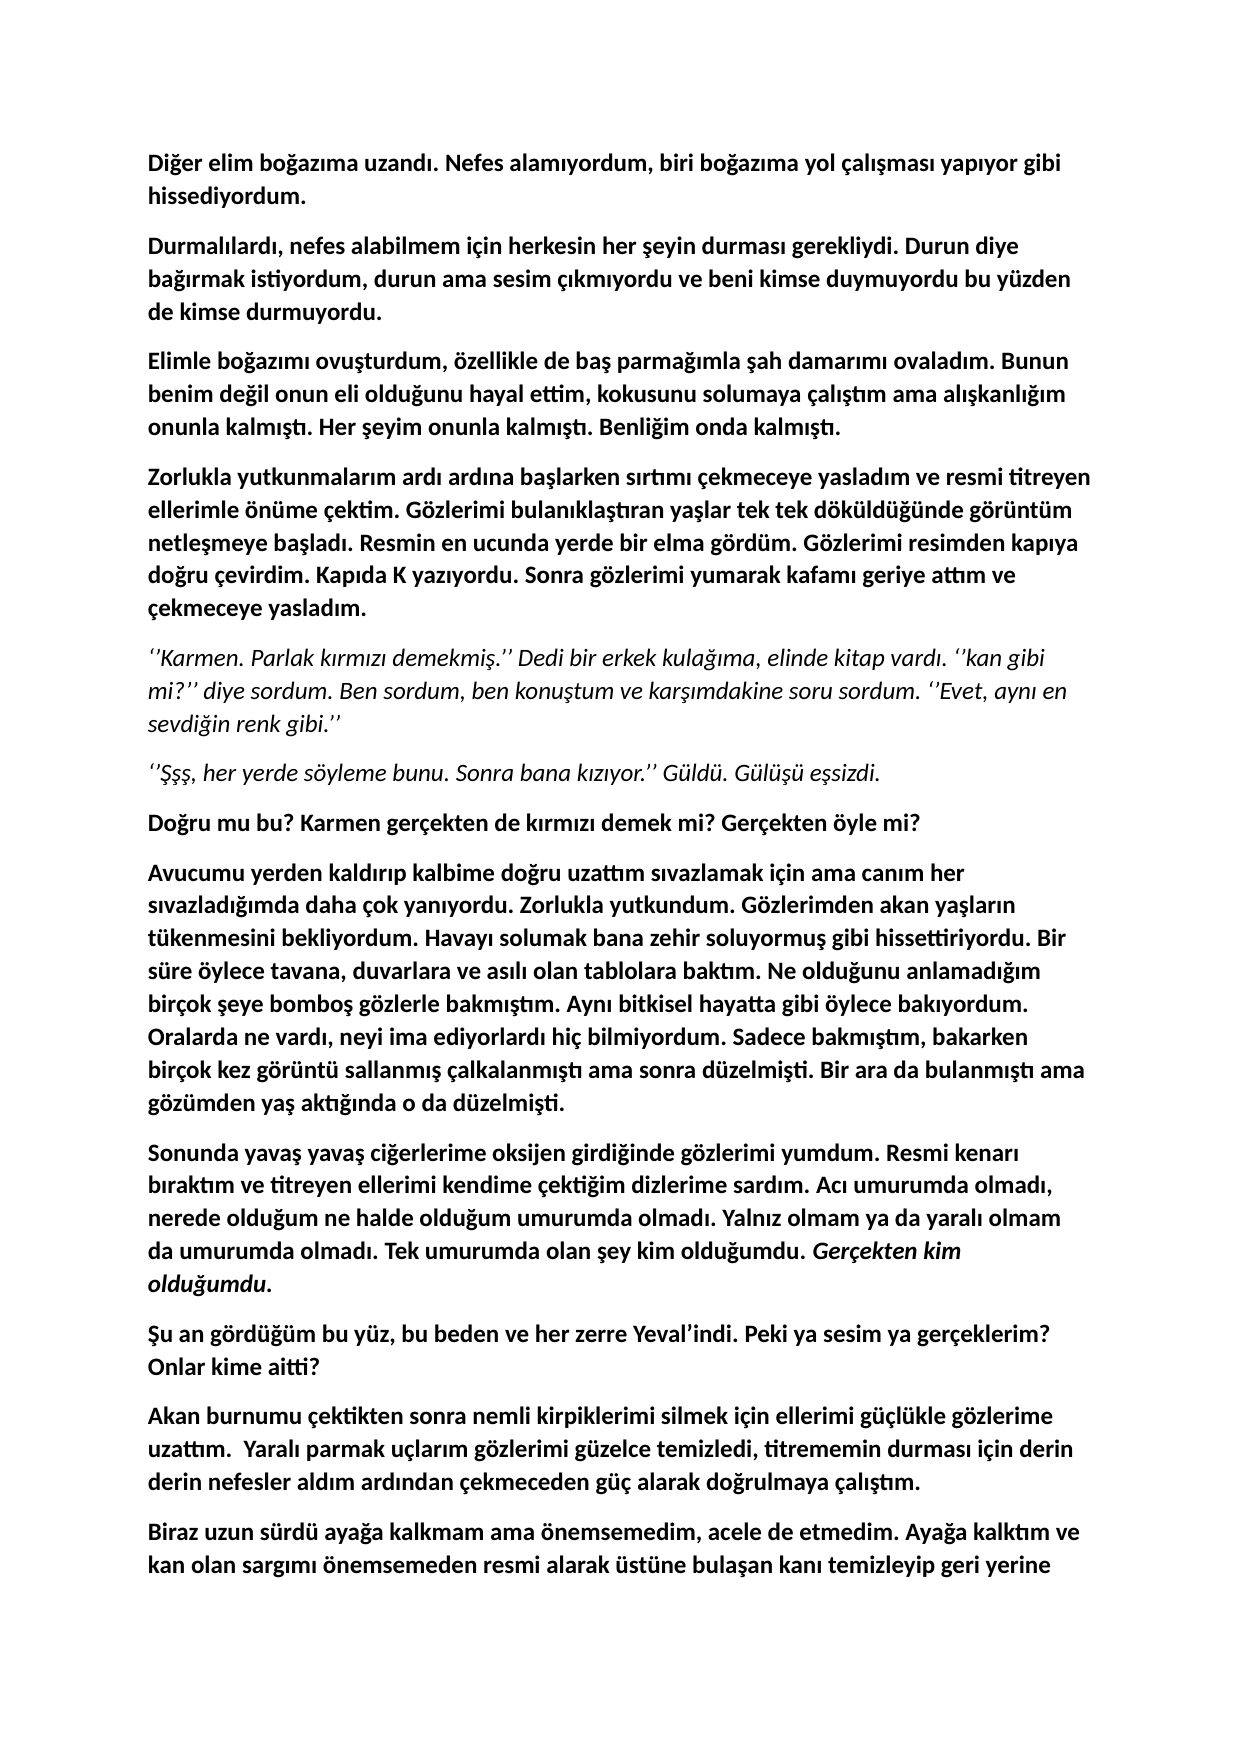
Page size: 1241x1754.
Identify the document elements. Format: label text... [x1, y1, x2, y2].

text Zorlukla yutkunmalarım ardı ardına başlarken sırtımı çekmeceye yasladım ve resmi titreyen ellerimle önüme çektim. Gözlerimi bulanıklaştıran yaşlar tek tek döküldüğünde görüntüm netleşmeye başladı. Resmin en ucunda yerde bir elma gördüm. Gözlerimi resimden kapıya doğru çevirdim. Kapıda K yazıyordu. Sonra gözlerimi yumarak kafamı geriye attım ve çekmeceye yasladım. [148, 461, 1093, 623]
text Akan burnumu çektikten sonra nemli kirpiklerimi silmek için ellerimi güçlükle gözlerime uzattım. Yaralı parmak uçlarım gözlerimi güzelce temizledi, titrememin durması için derin derin nefesler aldım ardından çekmeceden güç alarak doğrulmaya çalıştım. [148, 1401, 1093, 1497]
text Avucumu yerden kaldırıp kalbime doğru uzattım sıvazlamak için ama canım her sıvazladığımda daha çok yanıyordu. Zorlukla yutkundum. Gözlerimden akan yaşların tükenmesini bekliyordum. Havayı solumak bana zehir soluyormuş gibi hissettiriyordu. Bir süre öylece tavana, duvarlara ve asılı olan tablolara baktım. Ne olduğunu anlamadığım birçok şeye bomboş gözlerle bakmıştım. Aynı bitkisel hayatta gibi öylece bakıyordum. Oralarda ne vardı, neyi ima ediyorlardı hiç bilmiyordum. Sadece bakmıştım, bakarken birçok kez görüntü sallanmış çalkalanmıştı ama sonra düzelmişti. Bir ara da bulanmıştı ama gözümden yaş aktığında o da düzelmişti. [148, 857, 1093, 1118]
text Doğru mu bu? Karmen gerçekten de kırmızı demek mi? Gerçekten öyle mi? [148, 807, 1093, 838]
text ‘’Karmen. Parlak kırmızı demekmiş.’’ Dedi bir erkek kulağıma, elinde kitap vardı. ‘’kan gibi mi?’’ diye sordum. Ben sordum, ben konuştum ve karşımdakine soru sordum. ‘’Evet, aynı en sevdiğin renk gibi.’’ [148, 642, 1093, 738]
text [148, 1516, 1093, 1579]
text ‘’Şşş, her yerde söyleme bunu. Sonra bana kızıyor.’’ Güldü. Gülüşü eşsizdi. [148, 758, 1093, 788]
text Sonunda yavaş yavaş ciğerlerime oksijen girdiğinde gözlerimi yumdum. Resmi kenarı bıraktım ve titreyen ellerimi kendime çektiğim dizlerime sardım. Acı umurumda olmadı, nerede olduğum ne halde olduğum umurumda olmadı. Yalnız olmam ya da yaralı olmam da umurumda olmadı. Tek umurumda olan şey kim olduğumdu. Gerçekten kim olduğumdu. [148, 1137, 1093, 1299]
text Durmalılardı, nefes alabilmem için herkesin her şeyin durması gerekliydi. Durun diye bağırmak istiyordum, durun ama sesim çıkmıyordu ve beni kimse duymuyordu bu yüzden de kimse durmuyordu. [148, 230, 1093, 326]
text Elimle boğazımı ovuşturdum, özellikle de baş parmağımla şah damarımı ovaladım. Bunun benim değil onun eli olduğunu hayal ettim, kokusunu solumaya çalıştım ama alışkanlığım onunla kalmıştı. Her şeyim onunla kalmıştı. Benliğim onda kalmıştı. [148, 346, 1093, 442]
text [148, 148, 1093, 211]
text Şu an gördüğüm bu yüz, bu beden ve her zerre Yeval’indi. Peki ya sesim ya gerçeklerim? Onlar kime aitti? [148, 1318, 1093, 1381]
